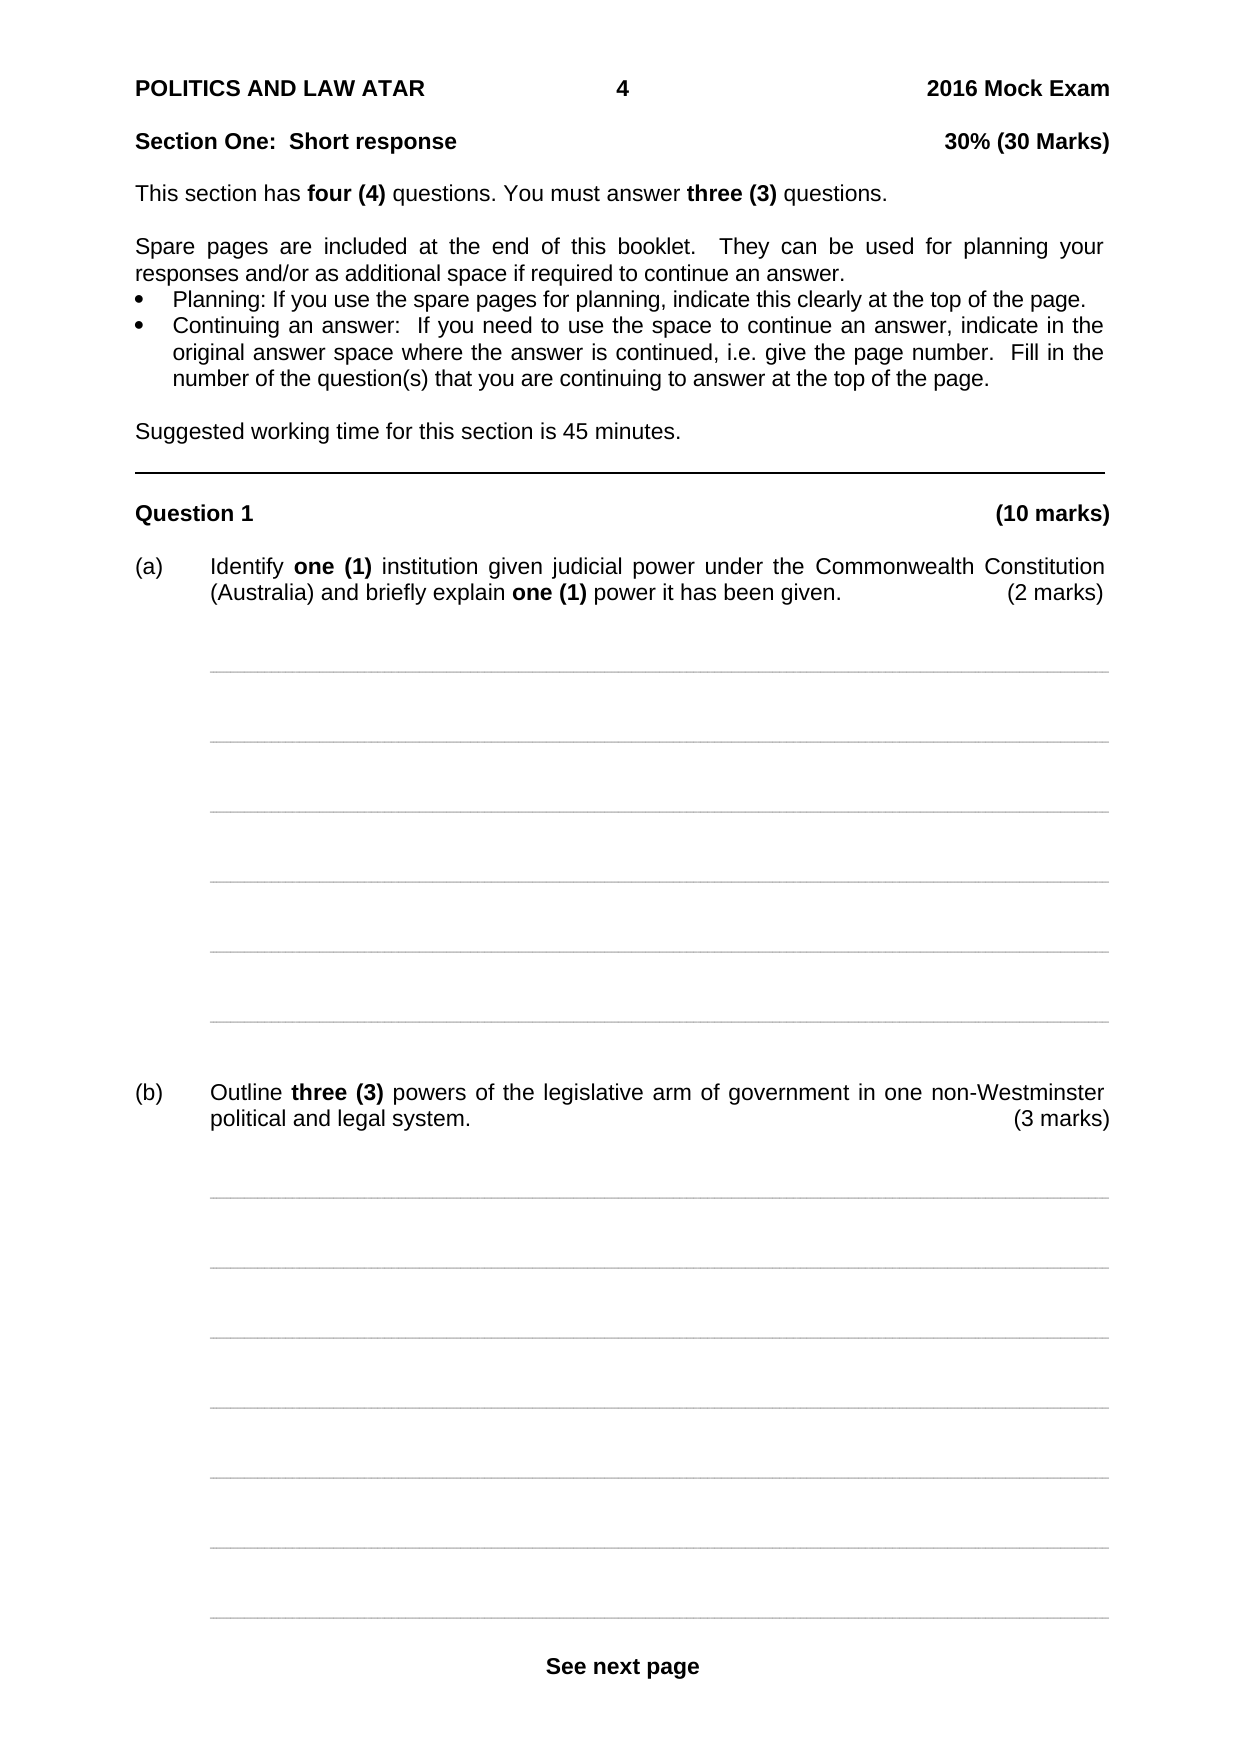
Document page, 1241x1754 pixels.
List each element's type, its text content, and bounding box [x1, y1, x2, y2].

list Planning: If you use the spare pages for planning, indicate this clearly at the top of the page. [135, 286, 1105, 312]
text (a) Identify one (1) institution given judicial power under the Commonwealth Constitution (Australia) and briefly explain one (1) power it has been given. (2 marks) [135, 553, 1105, 606]
text (b) Outline three (3) powers of the legislative arm of government in one non-Westminster political and legal system. (3 marks) [135, 1079, 1105, 1132]
text This section has four (4) questions. You must answer three (3) questions. [135, 180, 1105, 207]
list Continuing an answer: If you need to use the space to continue an answer, indicate in the original answer space where the answer is continued, i.e. give the page number. Fill in the number of the question(s) that you are continuing to answer at the top of the page. [135, 312, 1105, 391]
text Question 1 (10 marks) [135, 500, 1105, 527]
text Spare pages are included at the end of this booklet. They can be used for planning your responses and/or as additional space if required to continue an answer. [135, 233, 1105, 286]
text Section One: Short response 30% (30 Marks) [135, 128, 1105, 154]
text Suggested working time for this section is 45 minutes. [135, 418, 1105, 444]
